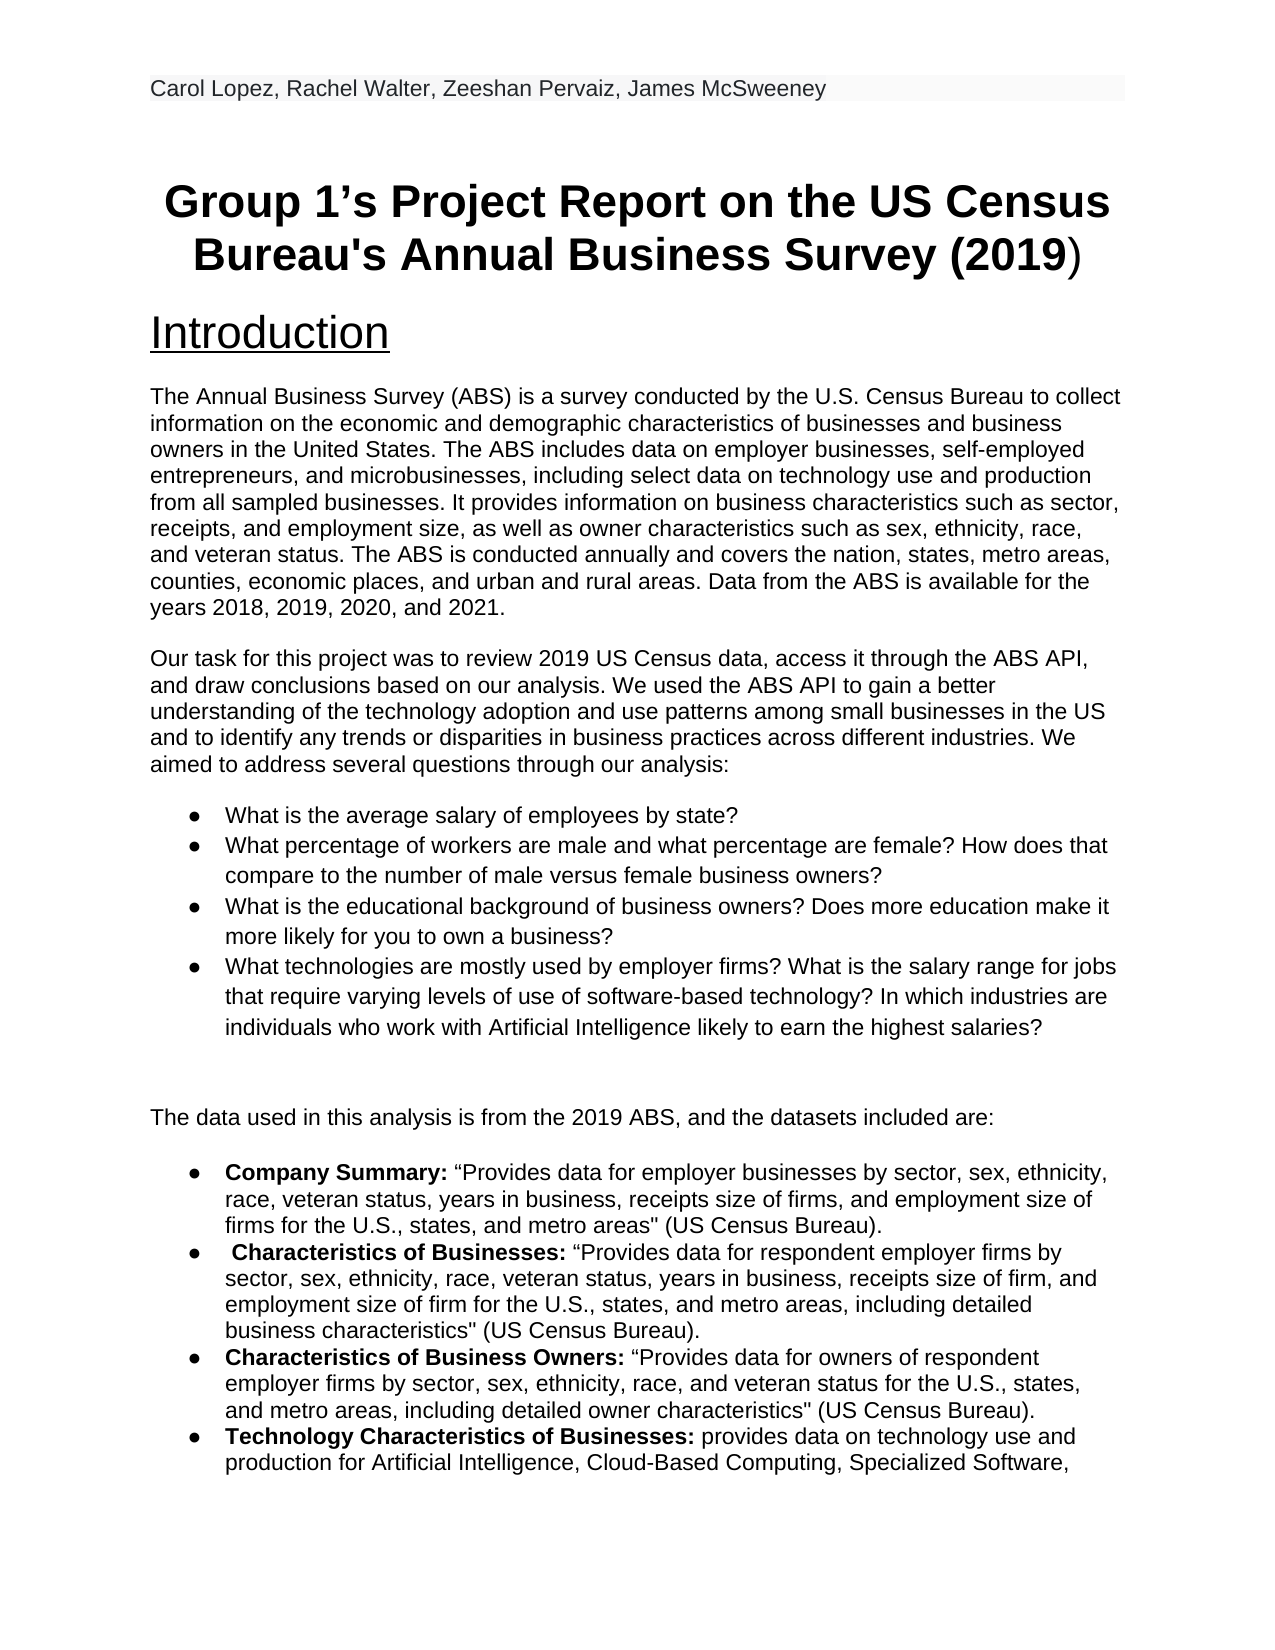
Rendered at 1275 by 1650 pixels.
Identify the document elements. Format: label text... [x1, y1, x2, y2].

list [187, 1423, 1125, 1476]
text The Annual Business Survey (ABS) is a survey conducted by the U.S. Census Bureau to collect information on the economic and demographic characteristics of businesses and business owners in the United States. The ABS includes data on employer businesses, self-employed entrepreneurs, and microbusinesses, including select data on technology use and production from all sampled businesses. It provides information on business characteristics such as sector, receipts, and employment size, as well as owner characteristics such as sex, ethnicity, race, and veteran status. The ABS is conducted annually and covers the nation, states, metro areas, counties, economic places, and urban and rural areas. Data from the ABS is available for the years 2018, 2019, 2020, and 2021. [150, 383, 1125, 620]
list Characteristics of Businesses: “Provides data for respondent employer firms by sector, sex, ethnicity, race, veteran status, years in business, receipts size of firm, and employment size of firm for the U.S., states, and metro areas, including detailed business characteristics" (US Census Bureau). [187, 1238, 1125, 1344]
text The data used in this analysis is from the 2019 ABS, and the datasets included are: [150, 1104, 1125, 1131]
list What technologies are mostly used by employer firms? What is the salary range for jobs that require varying levels of use of software-based technology? In which industries are individuals who work with Artificial Intelligence likely to earn the highest salaries? [187, 953, 1125, 1040]
text Group 1’s Project Report on the US Census Bureau's Annual Business Survey (2019) [150, 175, 1125, 280]
list What is the average salary of employees by state? [187, 802, 1125, 828]
list Company Summary: “Provides data for employer businesses by sector, sex, ethnicity, race, veteran status, years in business, receipts size of firms, and employment size of firms for the U.S., states, and metro areas" (US Census Bureau). [187, 1159, 1125, 1238]
text Our task for this project was to review 2019 US Census data, access it through the ABS API, and draw conclusions based on our analysis. We used the ABS API to gain a better understanding of the technology adoption and use patterns among small businesses in the US and to identify any trends or disparities in business practices across different industries. We aimed to address several questions through our analysis: [150, 645, 1125, 777]
list What percentage of workers are male and what percentage are female? How does that compare to the number of male versus female business owners? [187, 832, 1125, 889]
list What is the educational background of business owners? Does more education make it more likely for you to own a business? [187, 893, 1125, 949]
list Characteristics of Business Owners: “Provides data for owners of respondent employer firms by sector, sex, ethnicity, race, and veteran status for the U.S., states, and metro areas, including detailed owner characteristics" (US Census Bureau). [187, 1344, 1125, 1423]
text Introduction [150, 305, 1125, 358]
